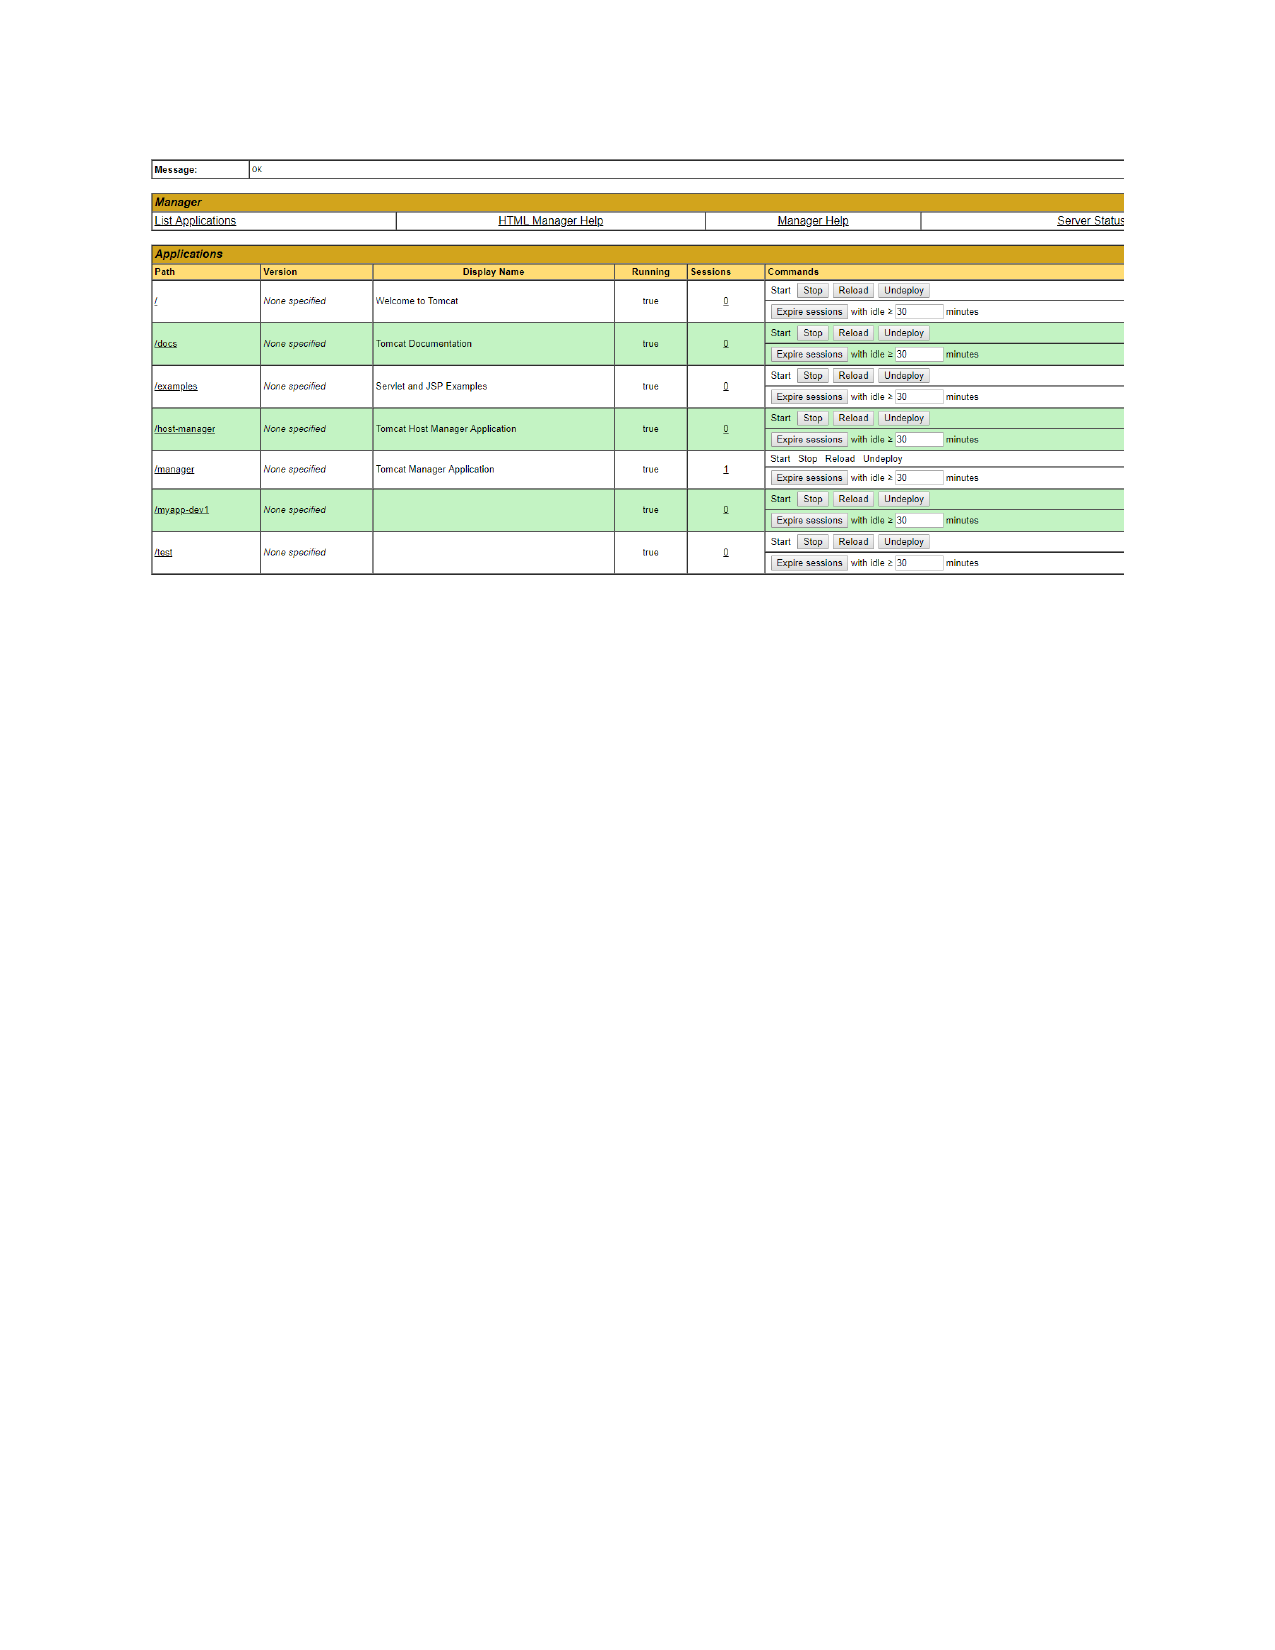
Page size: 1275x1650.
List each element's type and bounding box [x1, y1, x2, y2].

picture [150, 149, 1124, 585]
